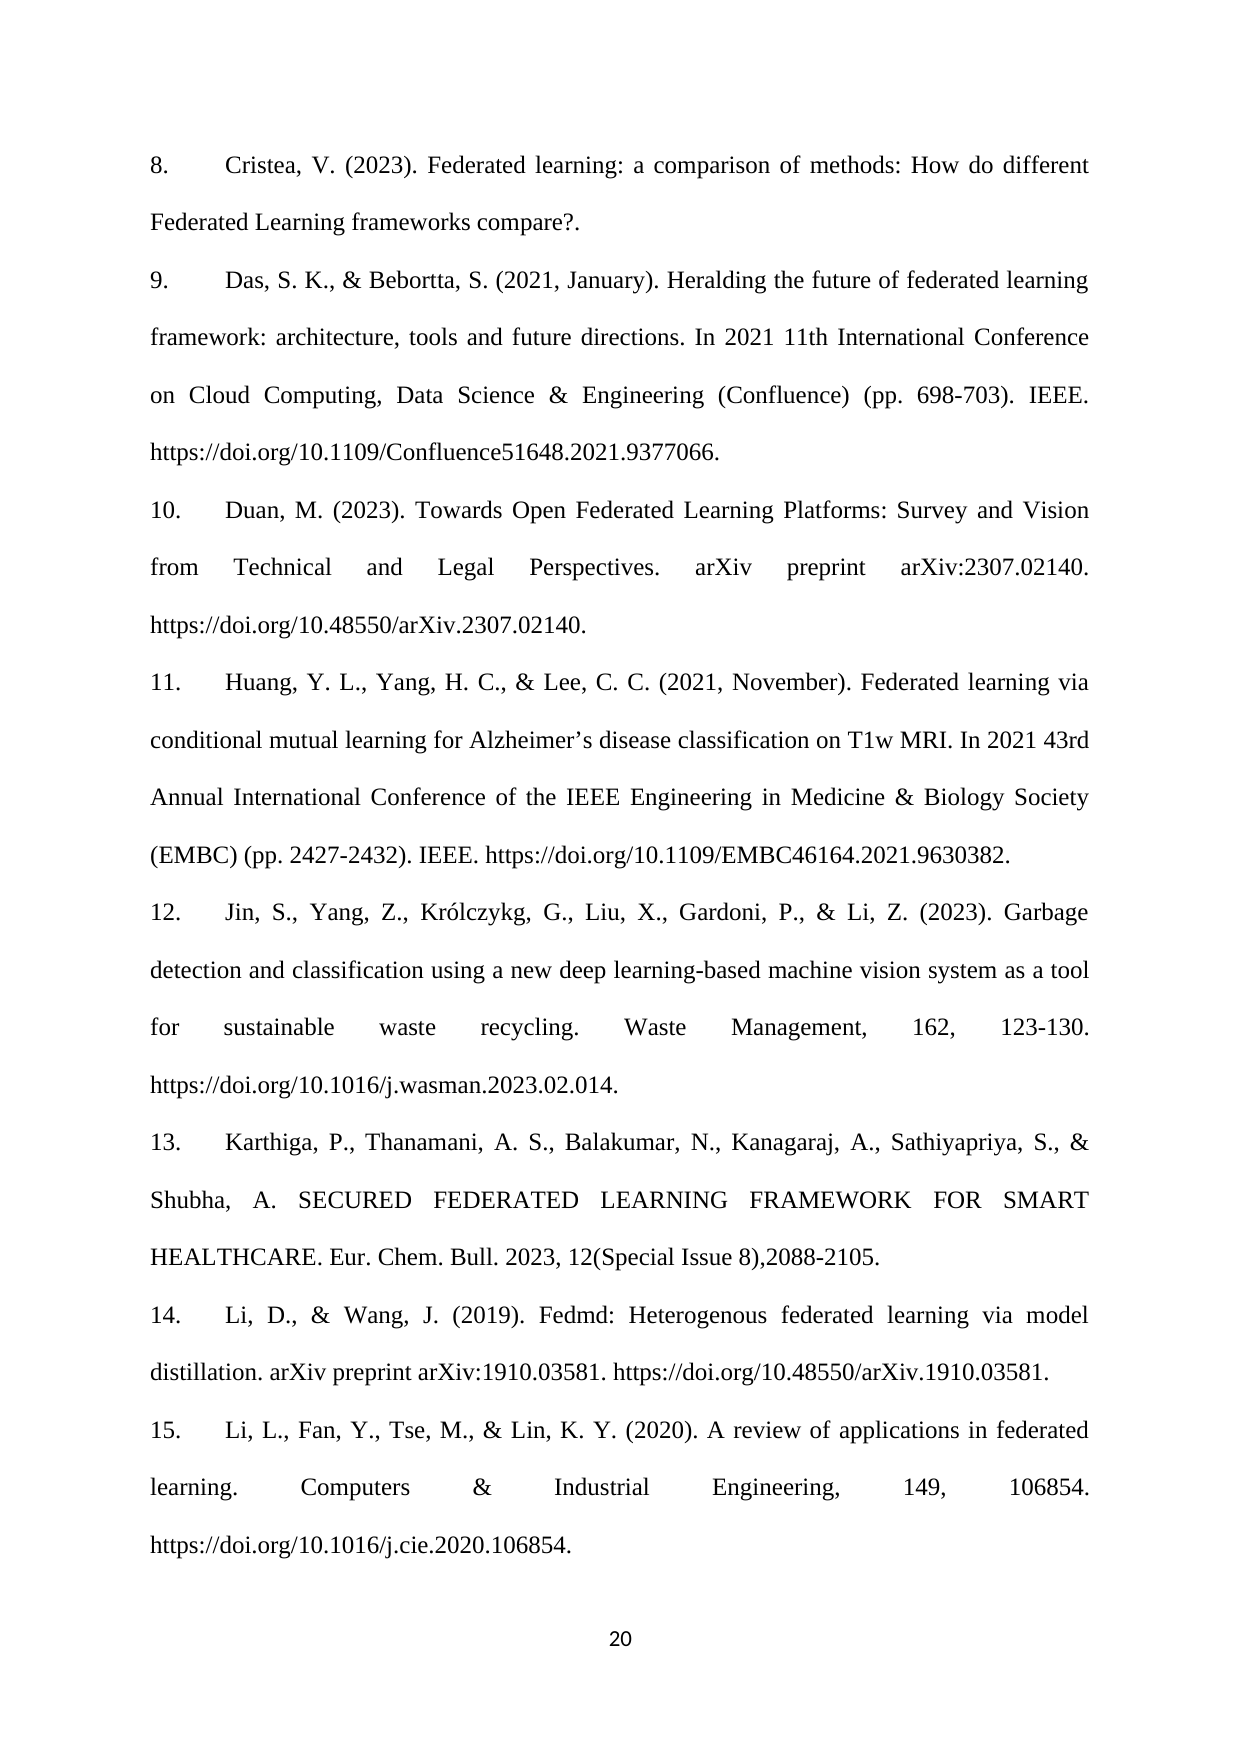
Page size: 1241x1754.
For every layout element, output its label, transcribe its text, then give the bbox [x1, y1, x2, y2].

text 14. Li, D., & Wang, J. (2019). Fedmd: Heterogenous federated learning via model distillation. arXiv preprint arXiv:1910.03581. https://doi.org/10.48550/arXiv.1910.03581. [150, 1300, 1090, 1386]
text 10. Duan, M. (2023). Towards Open Federated Learning Platforms: Survey and Vision from Technical and Legal Perspectives. arXiv preprint arXiv:2307.02140. https://doi.org/10.48550/arXiv.2307.02140. [150, 495, 1090, 639]
text 11. Huang, Y. L., Yang, H. C., & Lee, C. C. (2021, November). Federated learning via conditional mutual learning for Alzheimer’s disease classification on T1w MRI. In 2021 43rd Annual International Conference of the IEEE Engineering in Medicine & Biology Society (EMBC) (pp. 2427-2432). IEEE. https://doi.org/10.1109/EMBC46164.2021.9630382. [150, 667, 1090, 869]
text 13. Karthiga, P., Thanamani, A. S., Balakumar, N., Kanagaraj, A., Sathiyapriya, S., & Shubha, A. SECURED FEDERATED LEARNING FRAMEWORK FOR SMART HEALTHCARE. Eur. Chem. Bull. 2023, 12(Special Issue 8),2088-2105. [150, 1127, 1090, 1271]
text 9. Das, S. K., & Bebortta, S. (2021, January). Heralding the future of federated learning framework: architecture, tools and future directions. In 2021 11th International Conference on Cloud Computing, Data Science & Engineering (Confluence) (pp. 698-703). IEEE. https://doi.org/10.1109/Confluence51648.2021.9377066. [150, 265, 1090, 466]
text 15. Li, L., Fan, Y., Tse, M., & Lin, K. Y. (2020). A review of applications in federated learning. Computers & Industrial Engineering, 149, 106854. https://doi.org/10.1016/j.cie.2020.106854. [150, 1415, 1090, 1559]
text 8. Cristea, V. (2023). Federated learning: a comparison of methods: How do different Federated Learning frameworks compare?. [150, 150, 1090, 236]
text 12. Jin, S., Yang, Z., Królczykg, G., Liu, X., Gardoni, P., & Li, Z. (2023). Garbage detection and classification using a new deep learning-based machine vision system as a tool for sustainable waste recycling. Waste Management, 162, 123-130. https://doi.org/10.1016/j.wasman.2023.02.014. [150, 897, 1090, 1099]
